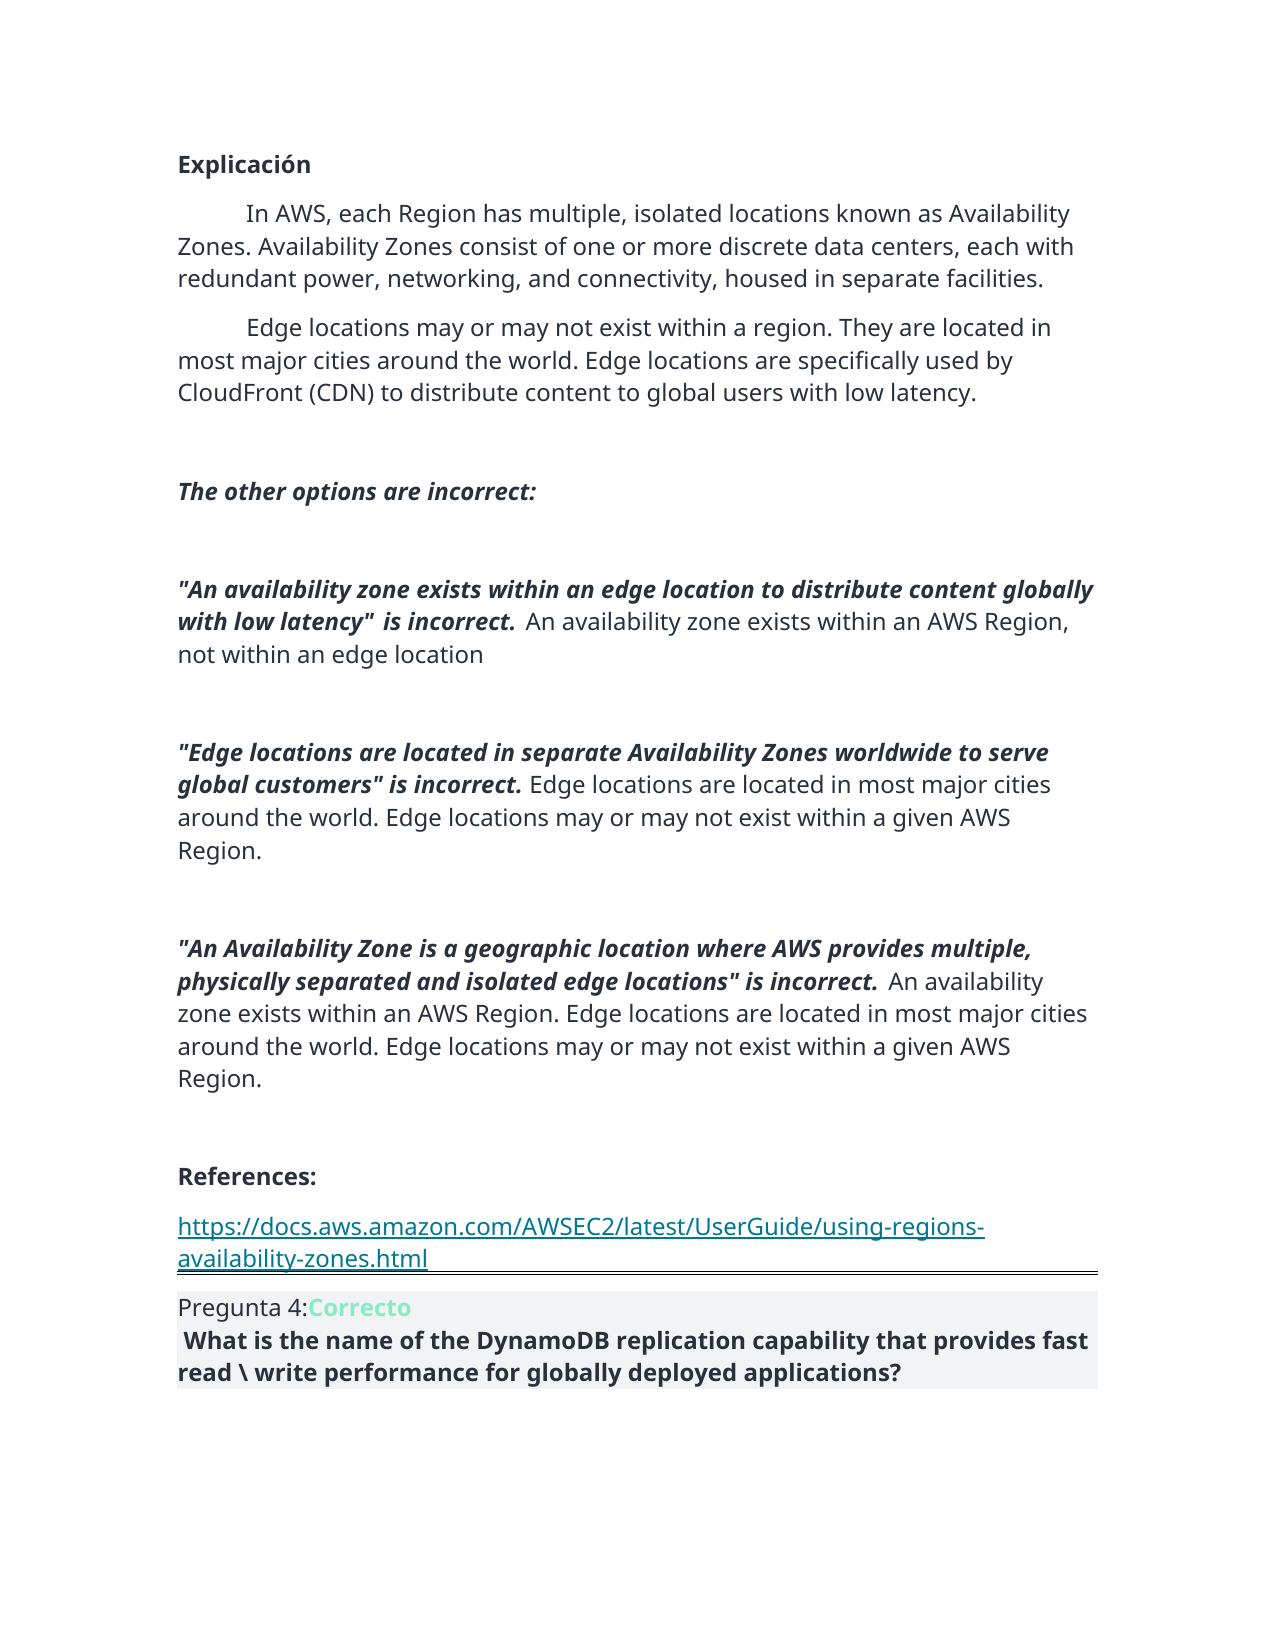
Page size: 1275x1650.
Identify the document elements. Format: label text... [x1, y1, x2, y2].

text References: [177, 1160, 1098, 1193]
text ​ What is the name of the DynamoDB replication capability that provides fast read \ write performance for globally deployed applications? [177, 1323, 1098, 1389]
text Pregunta 4:Correcto [177, 1291, 1098, 1323]
text "Edge locations are located in separate Availability Zones worldwide to serve global customers" is incorrect. Edge locations are located in most major cities around the world. Edge locations may or may not exist within a given AWS Region. [177, 736, 1098, 866]
text In AWS, each Region has multiple, isolated locations known as Availability Zones. Availability Zones consist of one or more discrete data centers, each with redundant power, networking, and connectivity, housed in separate facilities. [177, 197, 1098, 294]
text "An availability zone exists within an edge location to distribute content globally with low latency" is incorrect. An availability zone exists within an AWS Region, not within an edge location [177, 572, 1098, 670]
text Explicación [177, 148, 1098, 180]
text The other options are incorrect: [177, 474, 1098, 507]
text https://docs.aws.amazon.com/AWSEC2/latest/UserGuide/using-regions-availability-zones.html [177, 1209, 1098, 1271]
text "An Availability Zone is a geographic location where AWS provides multiple, physically separated and isolated edge locations" is incorrect. An availability zone exists within an AWS Region. Edge locations are located in most major cities around the world. Edge locations may or may not exist within a given AWS Region. [177, 932, 1098, 1095]
text Edge locations may or may not exist within a region. They are located in most major cities around the world. Edge locations are specifically used by CloudFront (CDN) to distribute content to global users with low latency. [177, 311, 1098, 409]
